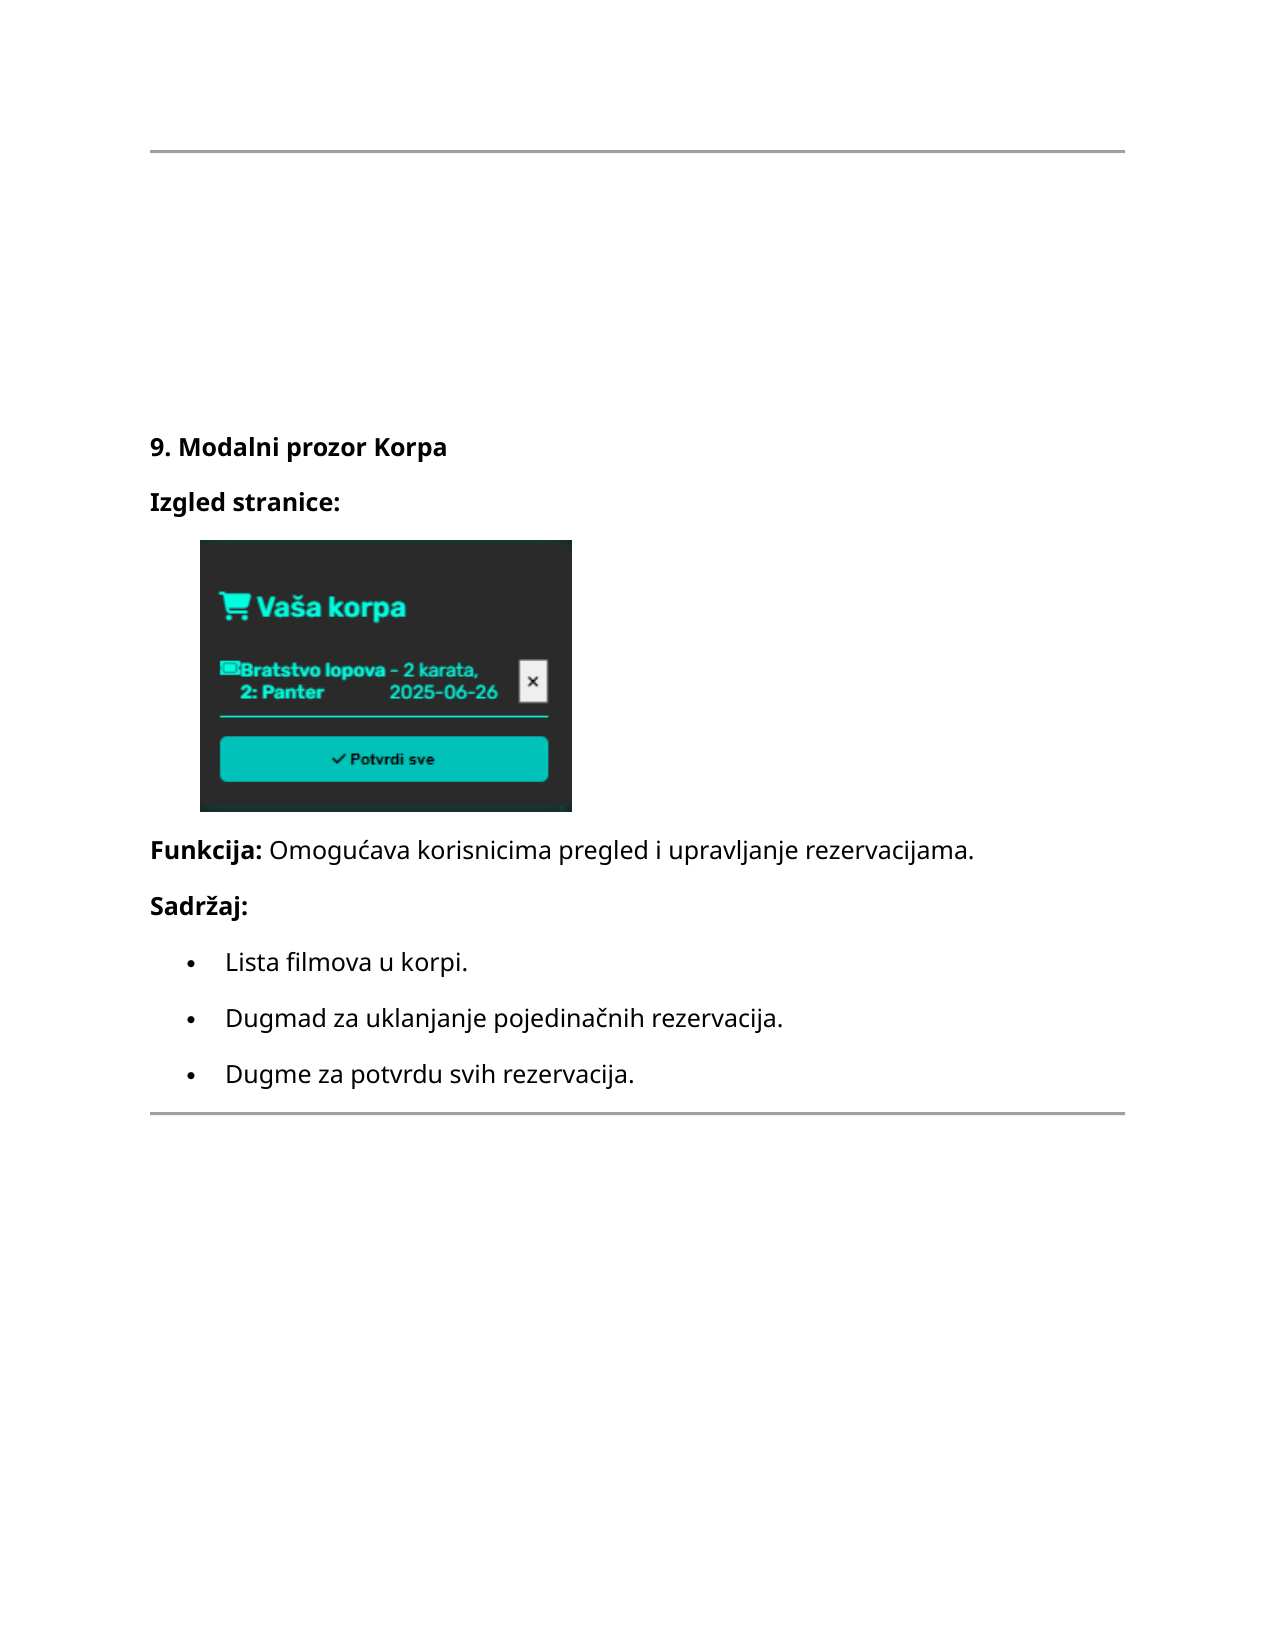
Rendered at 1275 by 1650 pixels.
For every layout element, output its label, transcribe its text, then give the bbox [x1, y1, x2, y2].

list Dugme za potvrdu svih rezervacija. [187, 1056, 1125, 1090]
text 9. Modalni prozor Korpa [150, 429, 1125, 463]
text Funkcija: Omogućava korisnicima pregled i upravljanje rezervacijama. [150, 833, 1125, 867]
picture [200, 540, 572, 812]
list Dugmad za uklanjanje pojedinačnih rezervacija. [187, 1000, 1125, 1034]
list Lista filmova u korpi. [187, 944, 1125, 979]
text Izgled stranice: [150, 485, 1125, 519]
text Sadržaj: [150, 889, 1125, 923]
